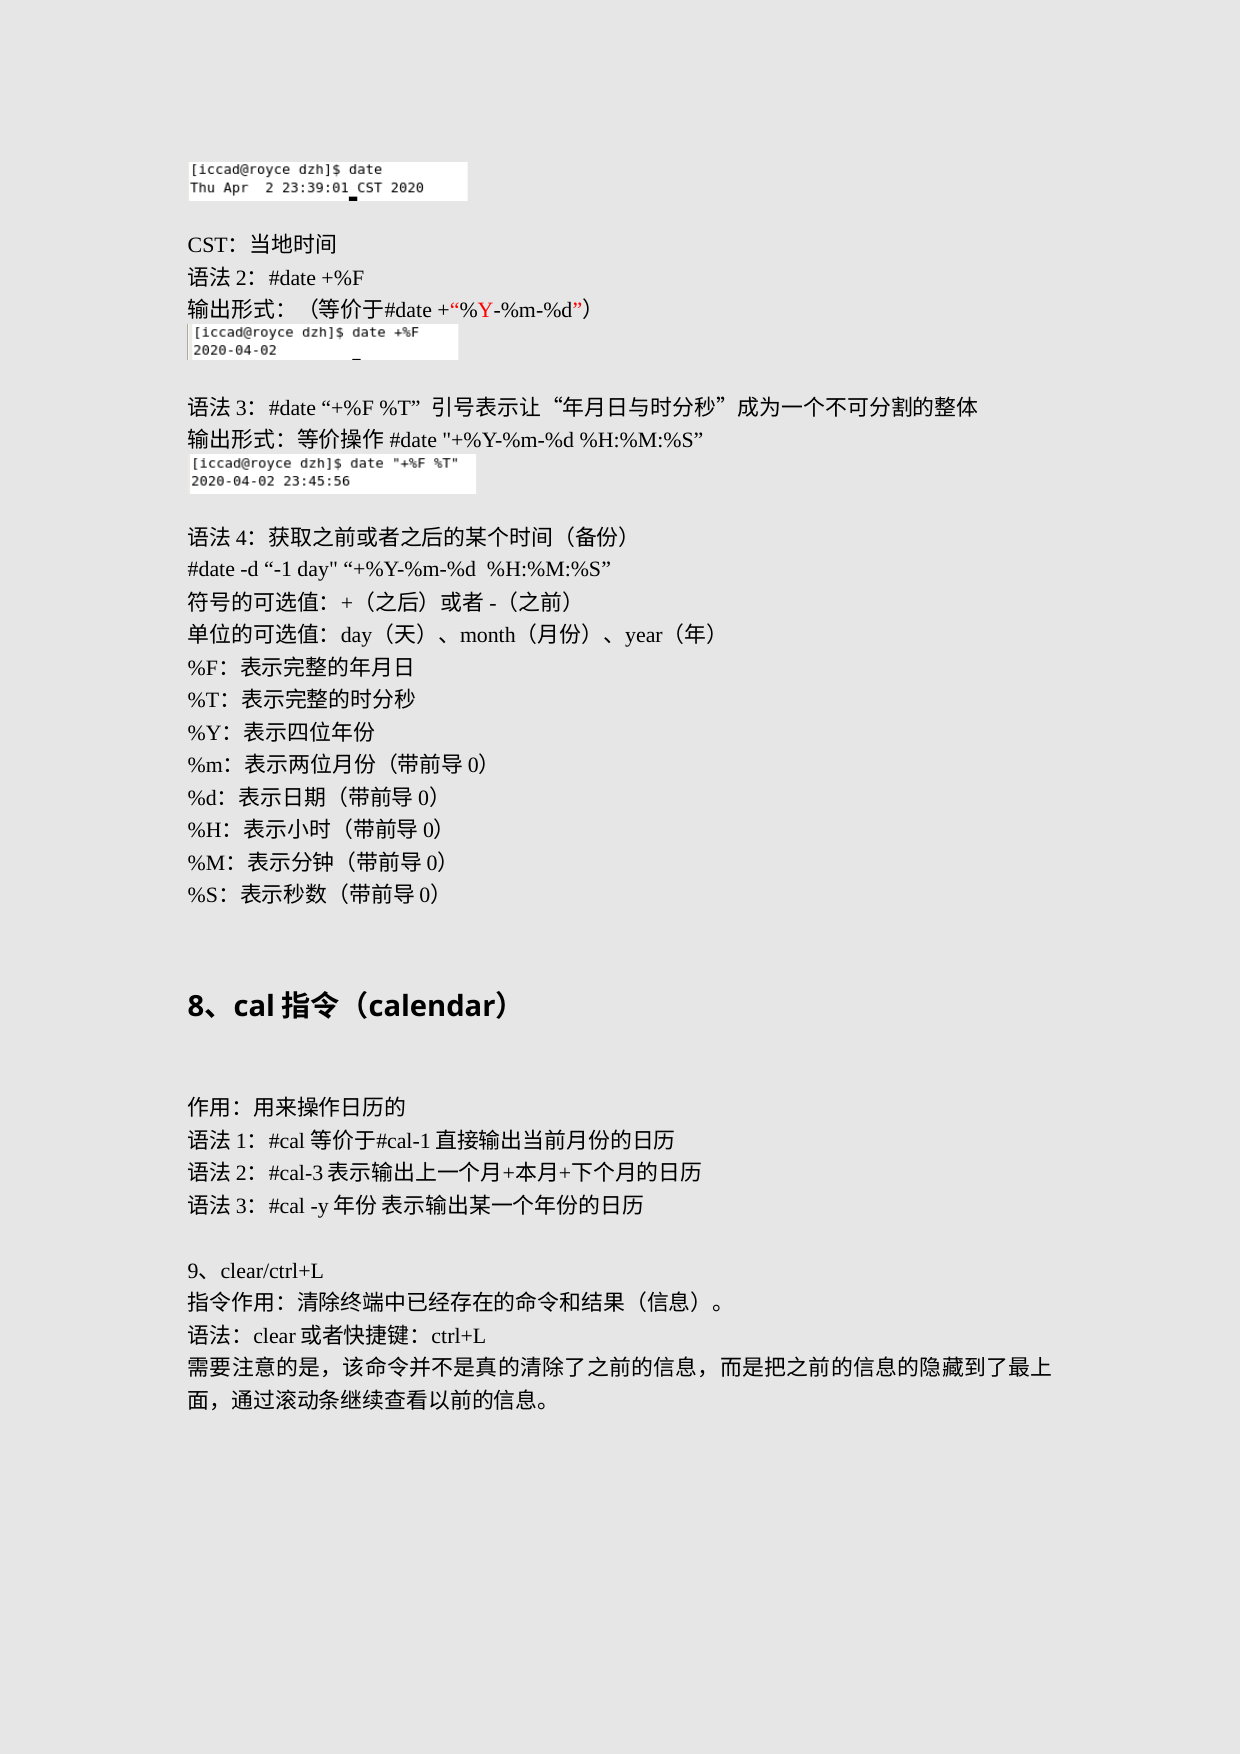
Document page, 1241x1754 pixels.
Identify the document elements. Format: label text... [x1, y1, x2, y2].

text %F：表示完整的年月日 [187, 649, 1053, 682]
text 语法2：#date +%F [187, 259, 1053, 292]
picture [187, 454, 477, 494]
text %H：表示小时（带前导0） [187, 812, 1053, 844]
text 符号的可选值：+（之后）或者 -（之前） [187, 584, 1053, 617]
text %d：表示日期（带前导0） [187, 779, 1053, 812]
text 语法1：#cal 等价于#cal-1直接输出当前月份的日历 [187, 1122, 1053, 1155]
text 输出形式：等价操作 #date "+%Y-%m-%d %H:%M:%S” [187, 422, 1053, 454]
text #date -d “-1 day" “+%Y-%m-%d %H:%M:%S” [187, 552, 1053, 584]
text 9、clear/ctrl+L [187, 1252, 1053, 1285]
text %Y：表示四位年份 [187, 714, 1053, 747]
text 单位的可选值：day（天）、month（月份）、year（年） [187, 617, 1053, 649]
text %m：表示两位月份（带前导0） [187, 747, 1053, 779]
picture [187, 324, 459, 360]
text 输出形式：（等价于#date +“%Y-%m-%d”） [187, 292, 1053, 324]
text 语法2：#cal-3表示输出上一个月+本月+下个月的日历 [187, 1155, 1053, 1187]
text %T：表示完整的时分秒 [187, 682, 1053, 714]
text 作用：用来操作日历的 [187, 1090, 1053, 1122]
text %M：表示分钟（带前导0） [187, 844, 1053, 877]
picture [187, 162, 468, 201]
text 语法：clear或者快捷键：ctrl+L [187, 1317, 1053, 1350]
text %S：表示秒数（带前导0） [187, 877, 1053, 909]
text 需要注意的是，该命令并不是真的清除了之前的信息，而是把之前的信息的隐藏到了最上面，通过滚动条继续查看以前的信息。 [187, 1350, 1053, 1415]
subtitle 8、cal指令（calendar） [187, 971, 1053, 1036]
text 语法4：获取之前或者之后的某个时间（备份） [187, 519, 1053, 552]
text CST：当地时间 [187, 227, 1053, 259]
text 语法3：#date “+%F %T” 引号表示让“年月日与时分秒”成为一个不可分割的整体 [187, 389, 1053, 422]
text 指令作用：清除终端中已经存在的命令和结果（信息）。 [187, 1285, 1053, 1317]
text 语法3：#cal -y年份 表示输出某一个年份的日历 [187, 1187, 1053, 1220]
